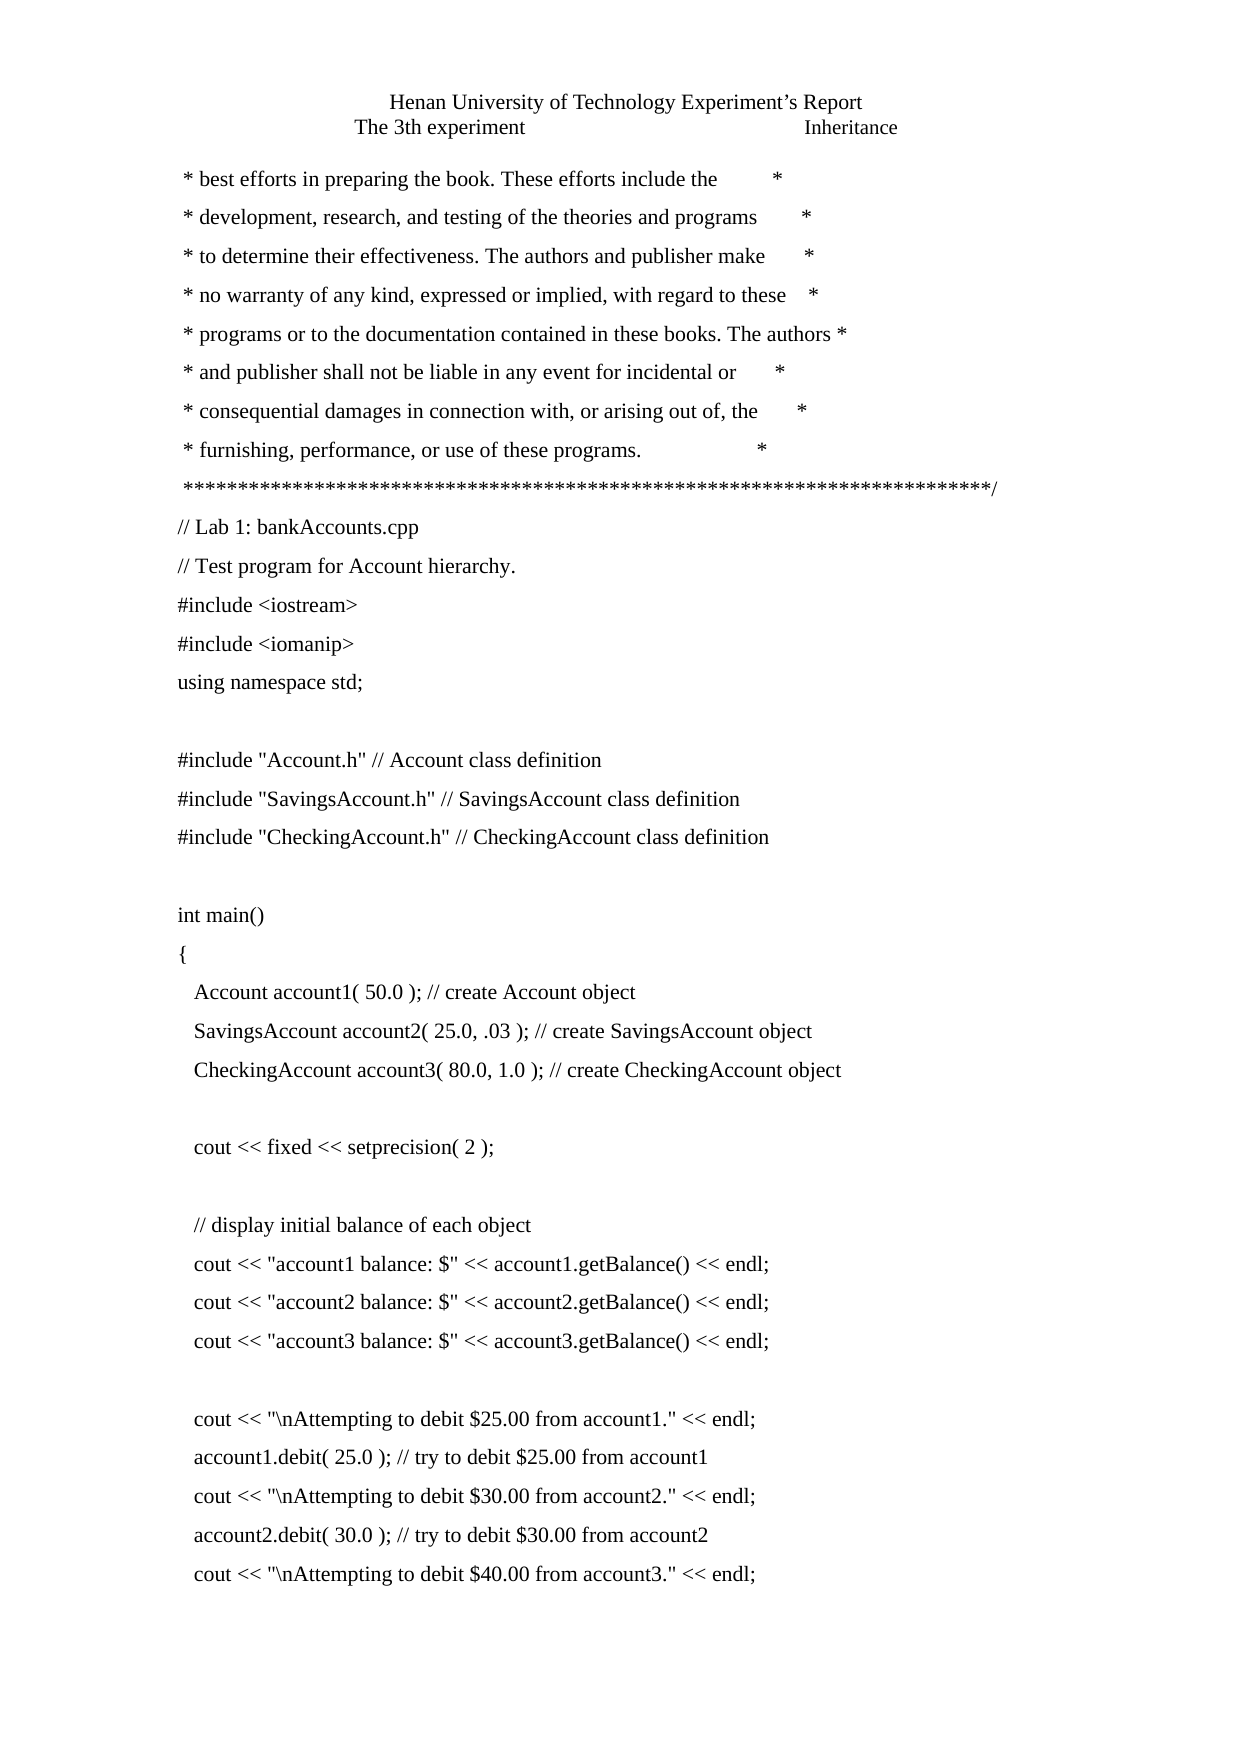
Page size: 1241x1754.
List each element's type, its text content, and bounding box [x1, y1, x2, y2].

text Account account1( 50.0 ); // create Account object [177, 976, 1075, 1008]
text * furnishing, performance, or use of these programs. * [177, 433, 1075, 466]
text { [177, 937, 1075, 969]
text **************************************************************************/ [177, 472, 1075, 504]
text * and publisher shall not be liable in any event for incidental or * [177, 356, 1075, 388]
text SavingsAccount account2( 25.0, .03 ); // create SavingsAccount object [177, 1014, 1075, 1047]
text account1.debit( 25.0 ); // try to debit $25.00 from account1 [177, 1441, 1075, 1473]
text cout << "\nAttempting to debit $30.00 from account2." << endl; [177, 1479, 1075, 1512]
text // display initial balance of each object [177, 1208, 1075, 1241]
text cout << "account2 balance: $" << account2.getBalance() << endl; [177, 1286, 1075, 1318]
text cout << "\nAttempting to debit $25.00 from account1." << endl; [177, 1402, 1075, 1434]
text * development, research, and testing of the theories and programs * [177, 201, 1075, 233]
text account2.debit( 30.0 ); // try to debit $30.00 from account2 [177, 1518, 1075, 1551]
text cout << "\nAttempting to debit $40.00 from account3." << endl; [177, 1557, 1075, 1589]
text cout << fixed << setprecision( 2 ); [177, 1131, 1075, 1163]
text * consequential damages in connection with, or arising out of, the * [177, 394, 1075, 427]
text int main() [177, 898, 1075, 931]
text // Test program for Account hierarchy. [177, 549, 1075, 582]
text // Lab 1: bankAccounts.cpp [177, 511, 1075, 543]
text #include "Account.h" // Account class definition [177, 743, 1075, 776]
text #include "CheckingAccount.h" // CheckingAccount class definition [177, 821, 1075, 853]
text * programs or to the documentation contained in these books. The authors * [177, 317, 1075, 349]
text using namespace std; [177, 666, 1075, 698]
text CheckingAccount account3( 80.0, 1.0 ); // create CheckingAccount object [177, 1053, 1075, 1086]
text * to determine their effectiveness. The authors and publisher make * [177, 239, 1075, 272]
text #include <iomanip> [177, 627, 1075, 659]
text #include "SavingsAccount.h" // SavingsAccount class definition [177, 782, 1075, 814]
text * no warranty of any kind, expressed or implied, with regard to these * [177, 278, 1075, 311]
text #include <iostream> [177, 588, 1075, 621]
text cout << "account1 balance: $" << account1.getBalance() << endl; [177, 1247, 1075, 1279]
text * best efforts in preparing the book. These efforts include the * [177, 162, 1075, 194]
text cout << "account3 balance: $" << account3.getBalance() << endl; [177, 1324, 1075, 1357]
